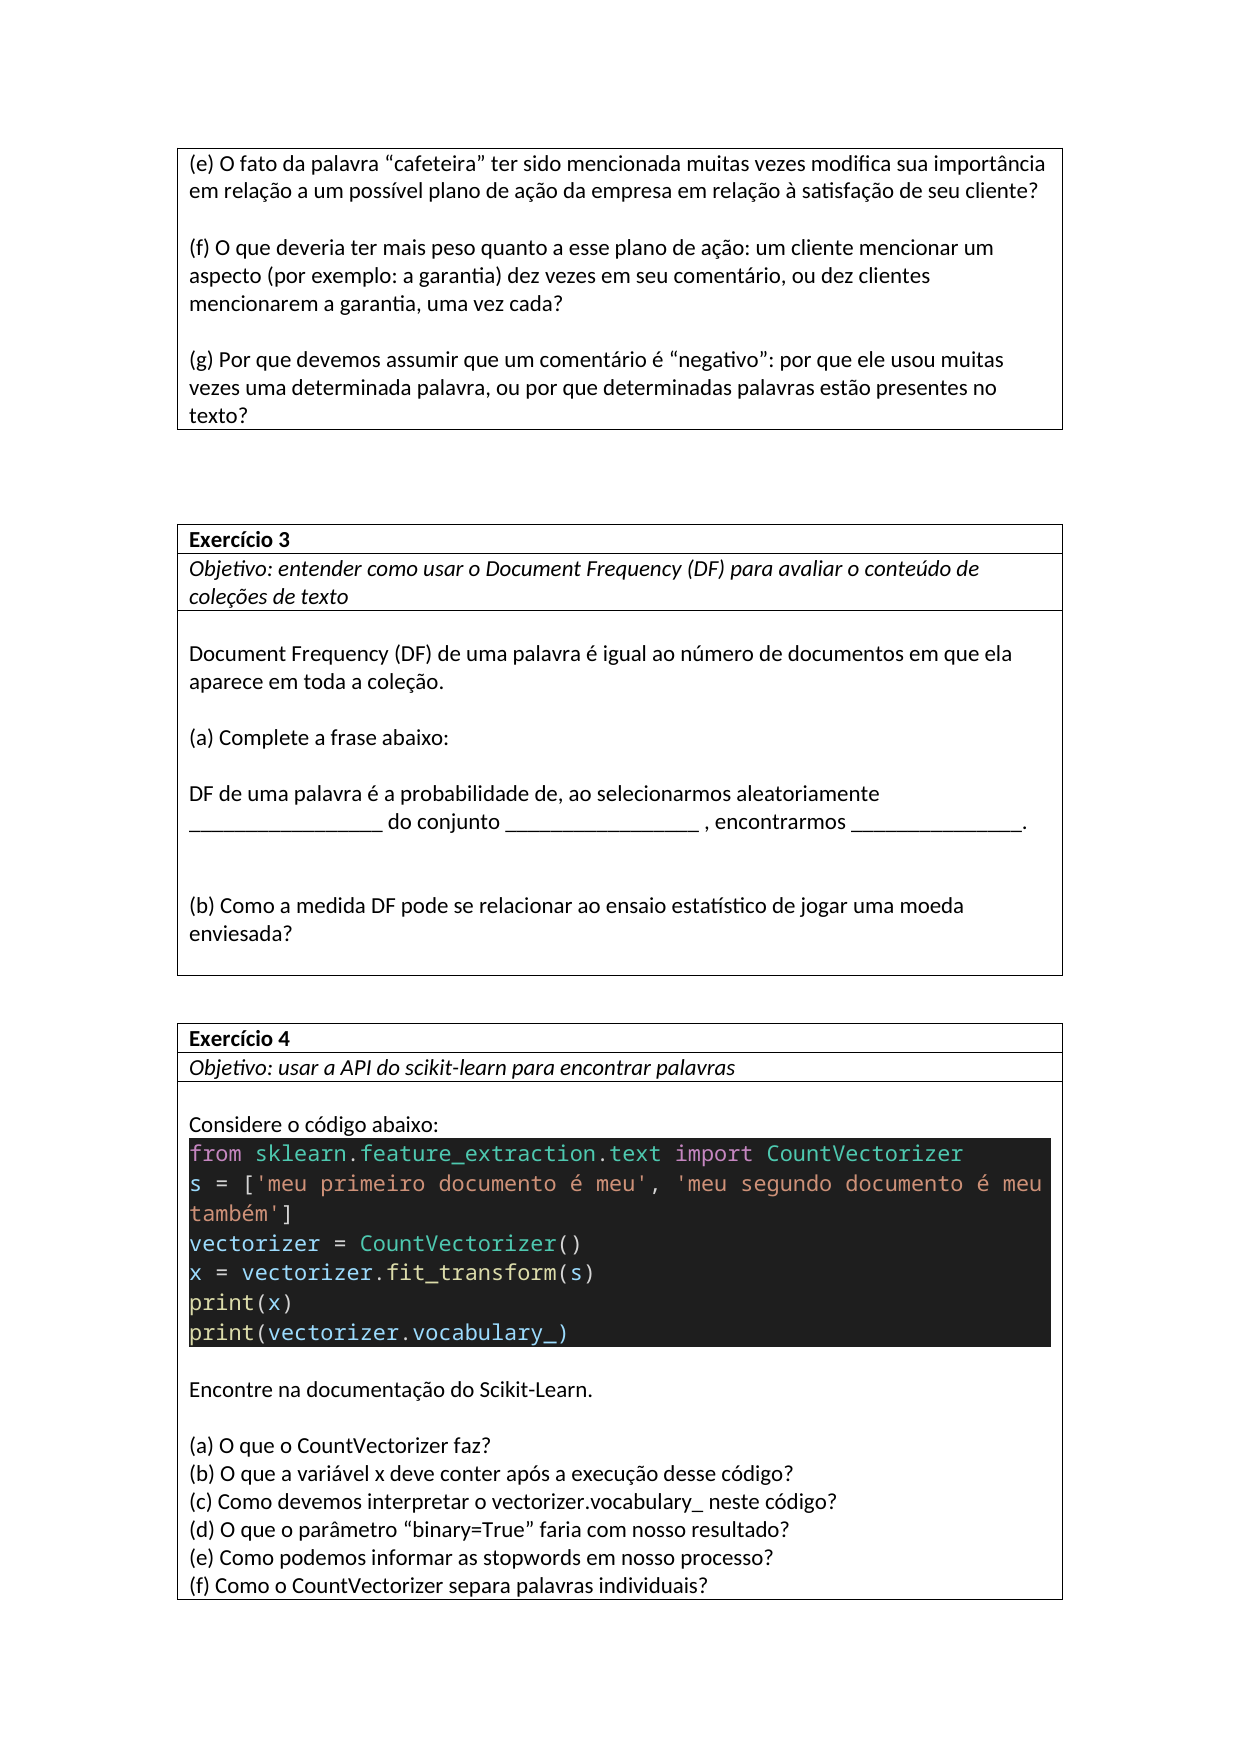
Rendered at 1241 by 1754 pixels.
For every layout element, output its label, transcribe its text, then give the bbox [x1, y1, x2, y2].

table_header Exercício 4 [178, 1024, 1062, 1052]
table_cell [178, 149, 1062, 429]
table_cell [178, 1082, 1062, 1599]
table_cell Objetivo: entender como usar o Document Frequency (DF) para avaliar o conteúdo de coleções de texto [178, 554, 1062, 610]
table_header Exercício 3 [178, 525, 1062, 553]
table_cell Document Frequency (DF) de uma palavra é igual ao número de documentos em que ela aparece em toda a coleção. (a) Complete a frase abaixo: DF de uma palavra é a probabilidade de, ao selecionarmos aleatoriamente _________________ do conjunto _________________ , encontrarmos _______________. (b) Como a medida DF pode se relacionar ao ensaio estatístico de jogar uma moeda enviesada? [178, 611, 1062, 975]
table_cell Objetivo: usar a API do scikit-learn para encontrar palavras [178, 1053, 1062, 1081]
